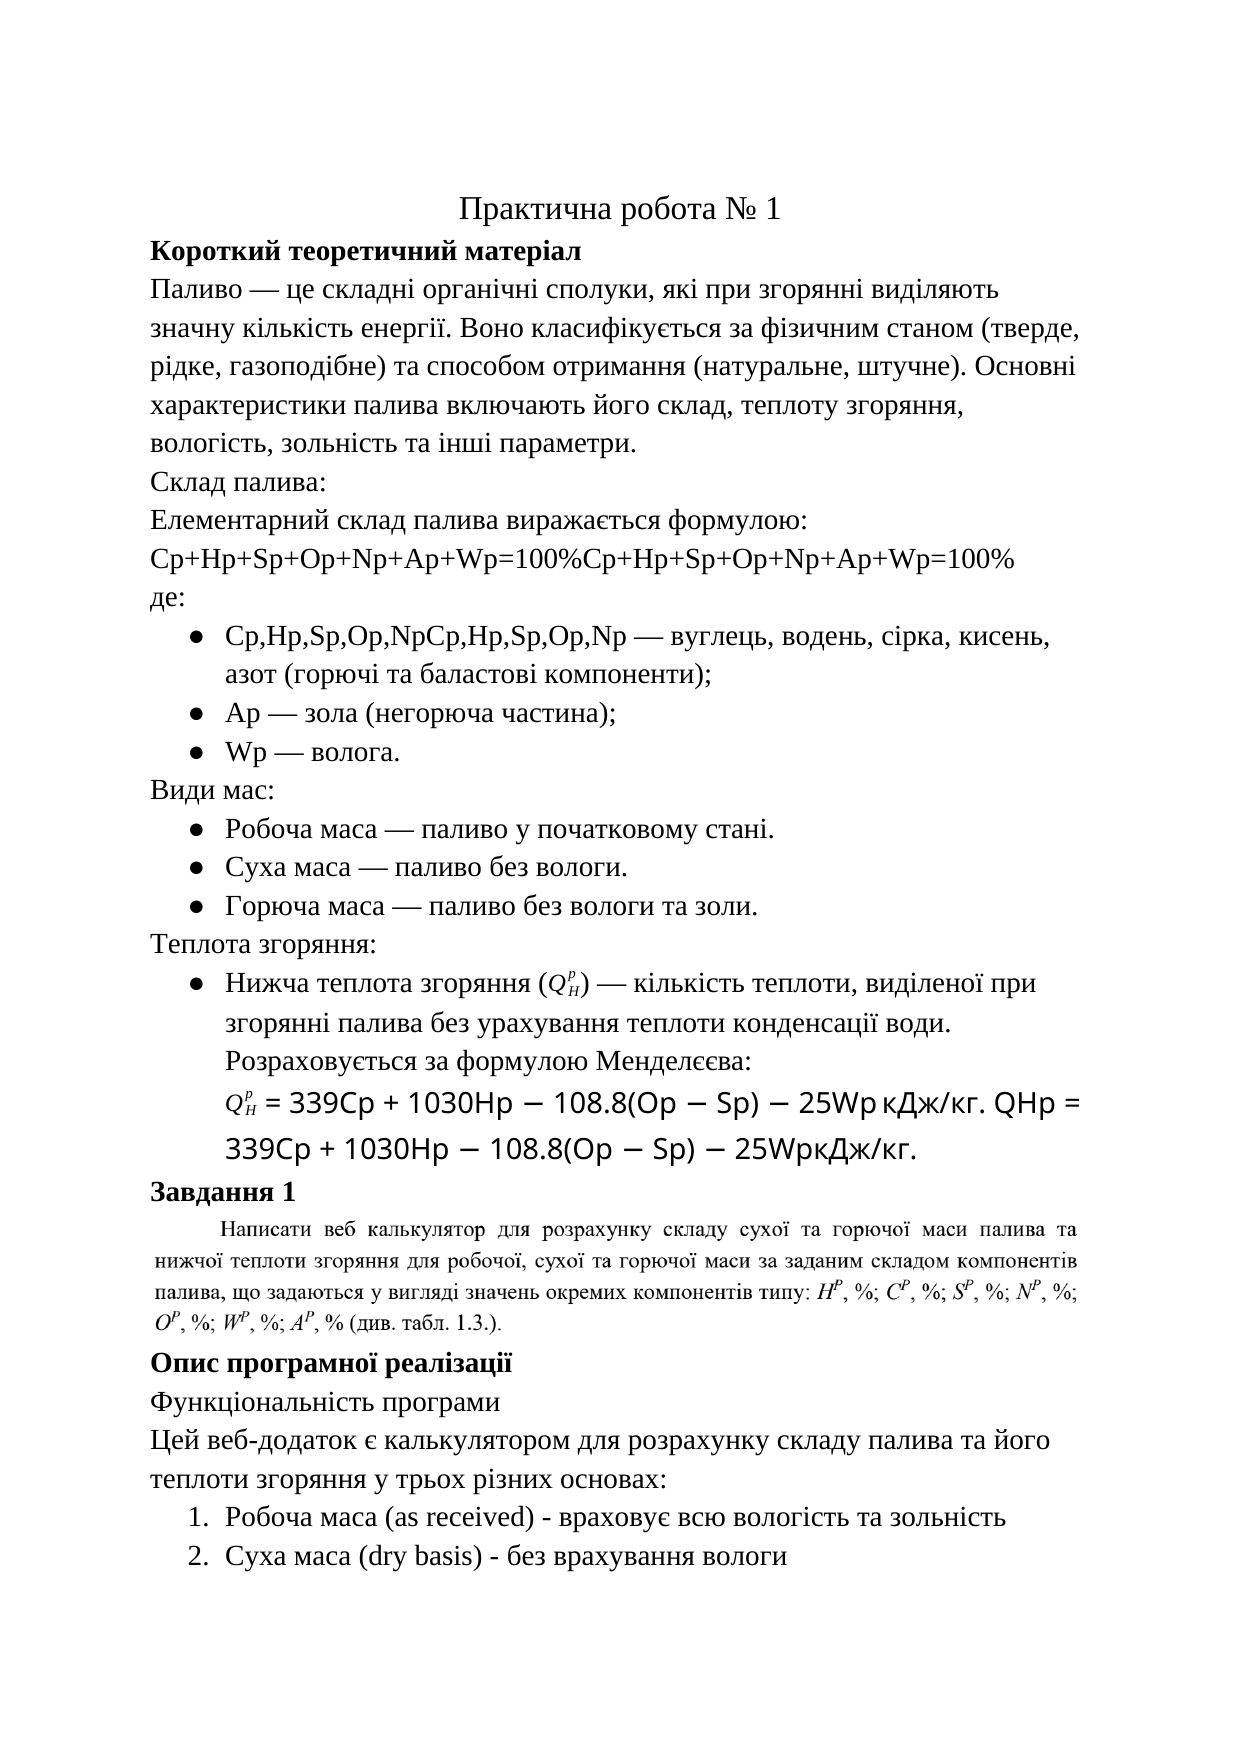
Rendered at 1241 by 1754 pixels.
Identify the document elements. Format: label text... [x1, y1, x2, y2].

text Склад палива: [150, 464, 1090, 497]
list Суха маса — паливо без вологи. [187, 849, 1090, 883]
text Паливо — це складні органічні сполуки, які при згорянні виділяють значну кількість енергії. Воно класифікується за фізичним станом (тверде, рідке, газоподібне) та способом отримання (натуральне, штучне). Основні характеристики палива включають його склад, теплоту згоряння, вологість, зольність та інші параметри. [150, 271, 1090, 459]
picture [150, 1212, 1091, 1342]
list Горюча маса — паливо без вологи та золи. [187, 888, 1090, 921]
text Цей веб-додаток є калькулятором для розрахунку складу палива та його теплоти згоряння у трьох різних основах: [150, 1422, 1090, 1494]
text = 339Cp + 1030Hp − 108.8(Op − Sp) − 25Wp кДж/кг. QHp ​= 339Cp + 1030Hp − 108.8(Op − Sp) − 25WpкДж/кг. [225, 1082, 1090, 1168]
text Теплота згоряння: [150, 926, 1090, 960]
list Ap — зола (негорюча частина); [187, 695, 1090, 729]
text Види мас: [150, 772, 1090, 806]
text Короткий теоретичний матеріал [150, 233, 1090, 266]
text Cp+Hp+Sp+Op+Np+Ap+Wp=100%Cp+Hp+Sp+Op+Np+Ap+Wp=100% [150, 541, 1090, 574]
list Робоча маса (as received) - враховує всю вологість та зольність [187, 1499, 1090, 1533]
text Елементарний склад палива виражається формулою: [150, 502, 1090, 536]
list Суха маса (dry basis) - без врахування вологи [187, 1538, 1090, 1572]
list Cp,Hp,Sp,Op,NpCp,Hp,Sp,Op,Np — вуглець, водень, сірка, кисень, азот (горючі та баластові компоненти); [187, 618, 1090, 690]
text де: [150, 579, 1090, 613]
list Робоча маса — паливо у початковому стані. [187, 811, 1090, 844]
list Wp — волога. [187, 734, 1090, 767]
text Завдання 1 [150, 1174, 1090, 1207]
text Опис програмної реалізації Функціональність програми [150, 1345, 1090, 1417]
list Нижча теплота згоряння (​) — кількість теплоти, виділеної при згорянні палива без урахування теплоти конденсації води. Розраховується за формулою Менделєєва: [187, 965, 1090, 1077]
text Практична робота № 1 [150, 188, 1090, 227]
